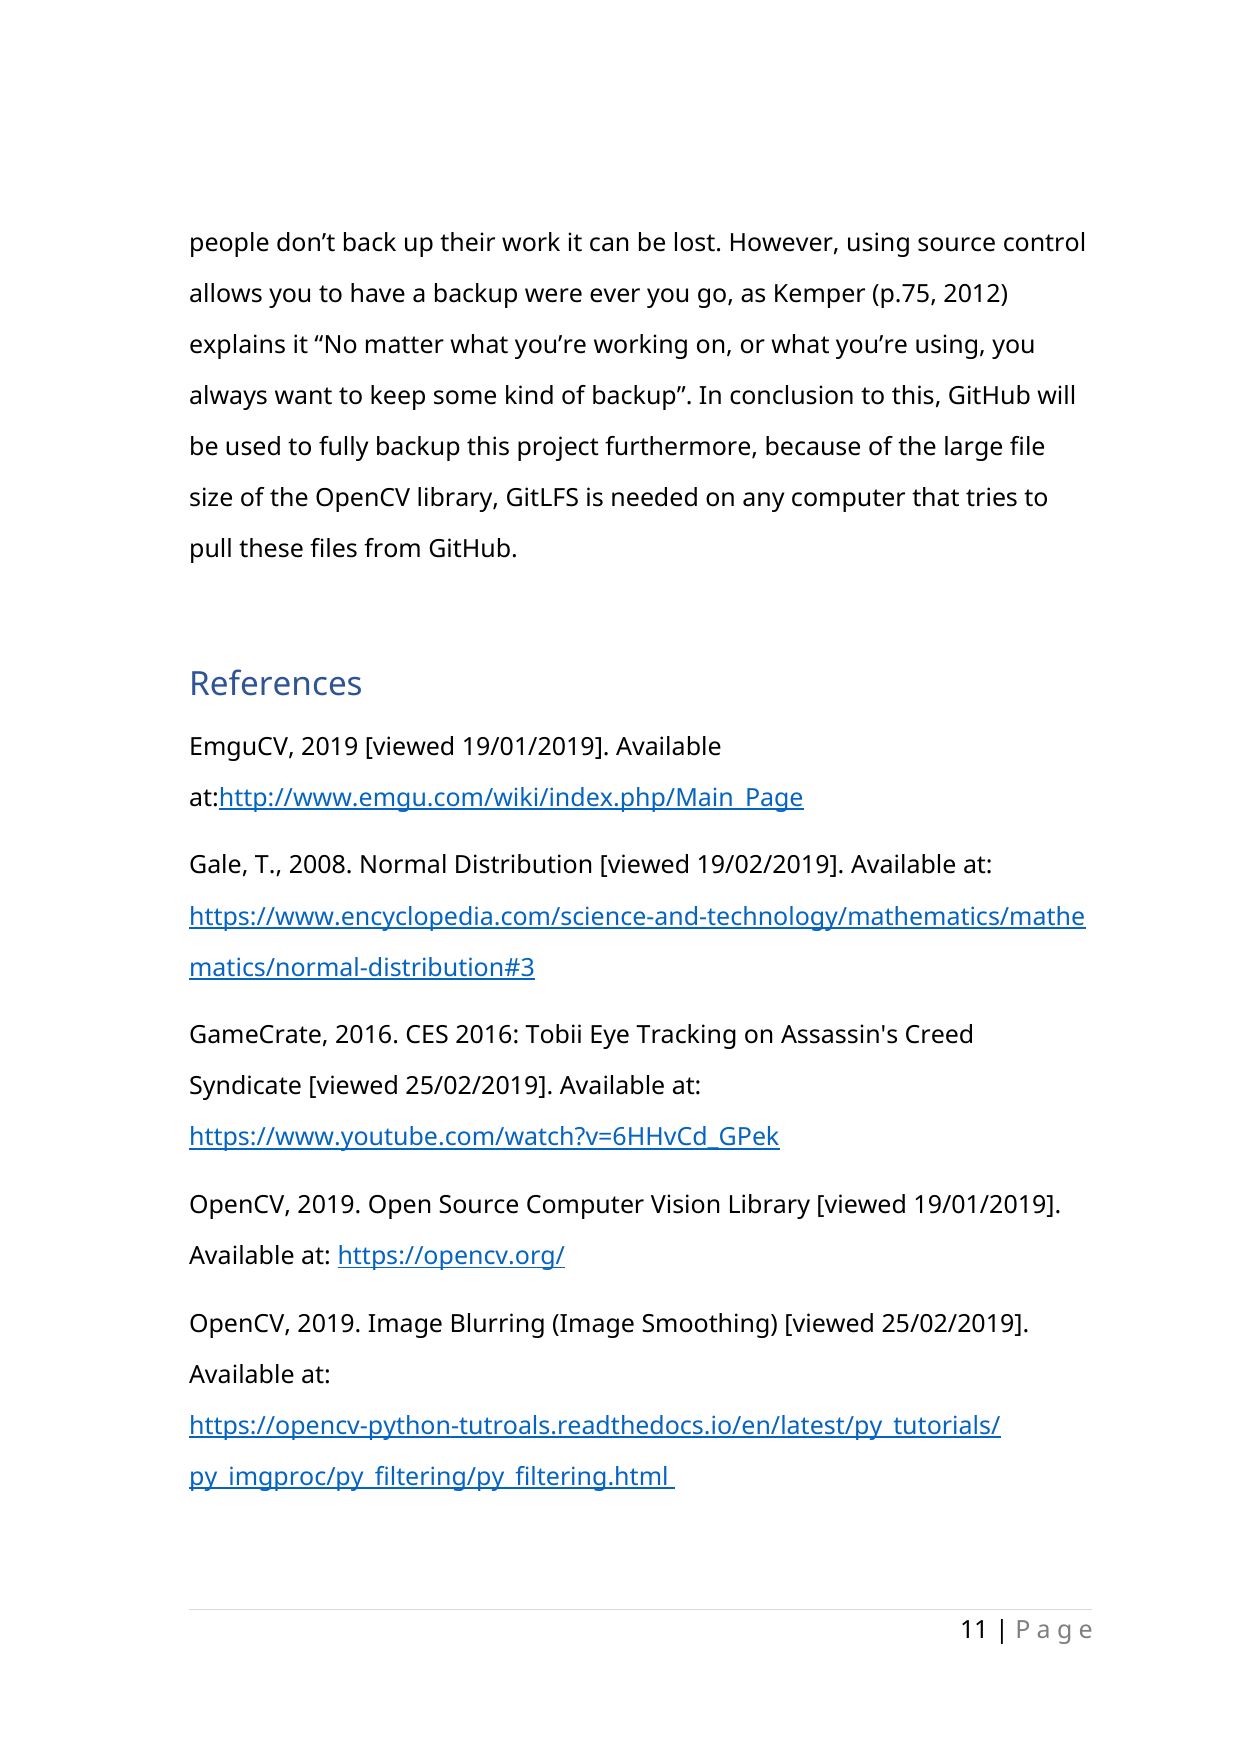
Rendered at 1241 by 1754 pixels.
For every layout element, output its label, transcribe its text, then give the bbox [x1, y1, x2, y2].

text EmguCV, 2019 [viewed 19/01/2019]. Available at:http://www.emgu.com/wiki/index.php/Main_Page [189, 728, 1092, 813]
text OpenCV, 2019. Image Blurring (Image Smoothing) [viewed 25/02/2019]. Available at: https://opencv-python-tutroals.readthedocs.io/en/latest/py_tutorials/py_imgproc/py_filtering/py_filtering.html [189, 1305, 1092, 1493]
text GameCrate, 2016. CES 2016: Tobii Eye Tracking on Assassin's Creed Syndicate [viewed 25/02/2019]. Available at: https://www.youtube.com/watch?v=6HHvCd_GPek [189, 1017, 1092, 1153]
text OpenCV, 2019. Open Source Computer Vision Library [viewed 19/01/2019]. Available at: https://opencv.org/ [189, 1187, 1092, 1272]
subtitle References [189, 660, 1092, 706]
text Gale, T., 2008. Normal Distribution [viewed 19/02/2019]. Available at: https://www.encyclopedia.com/science-and-technology/mathematics/mathematics/normal-distribution#3 [189, 847, 1092, 983]
